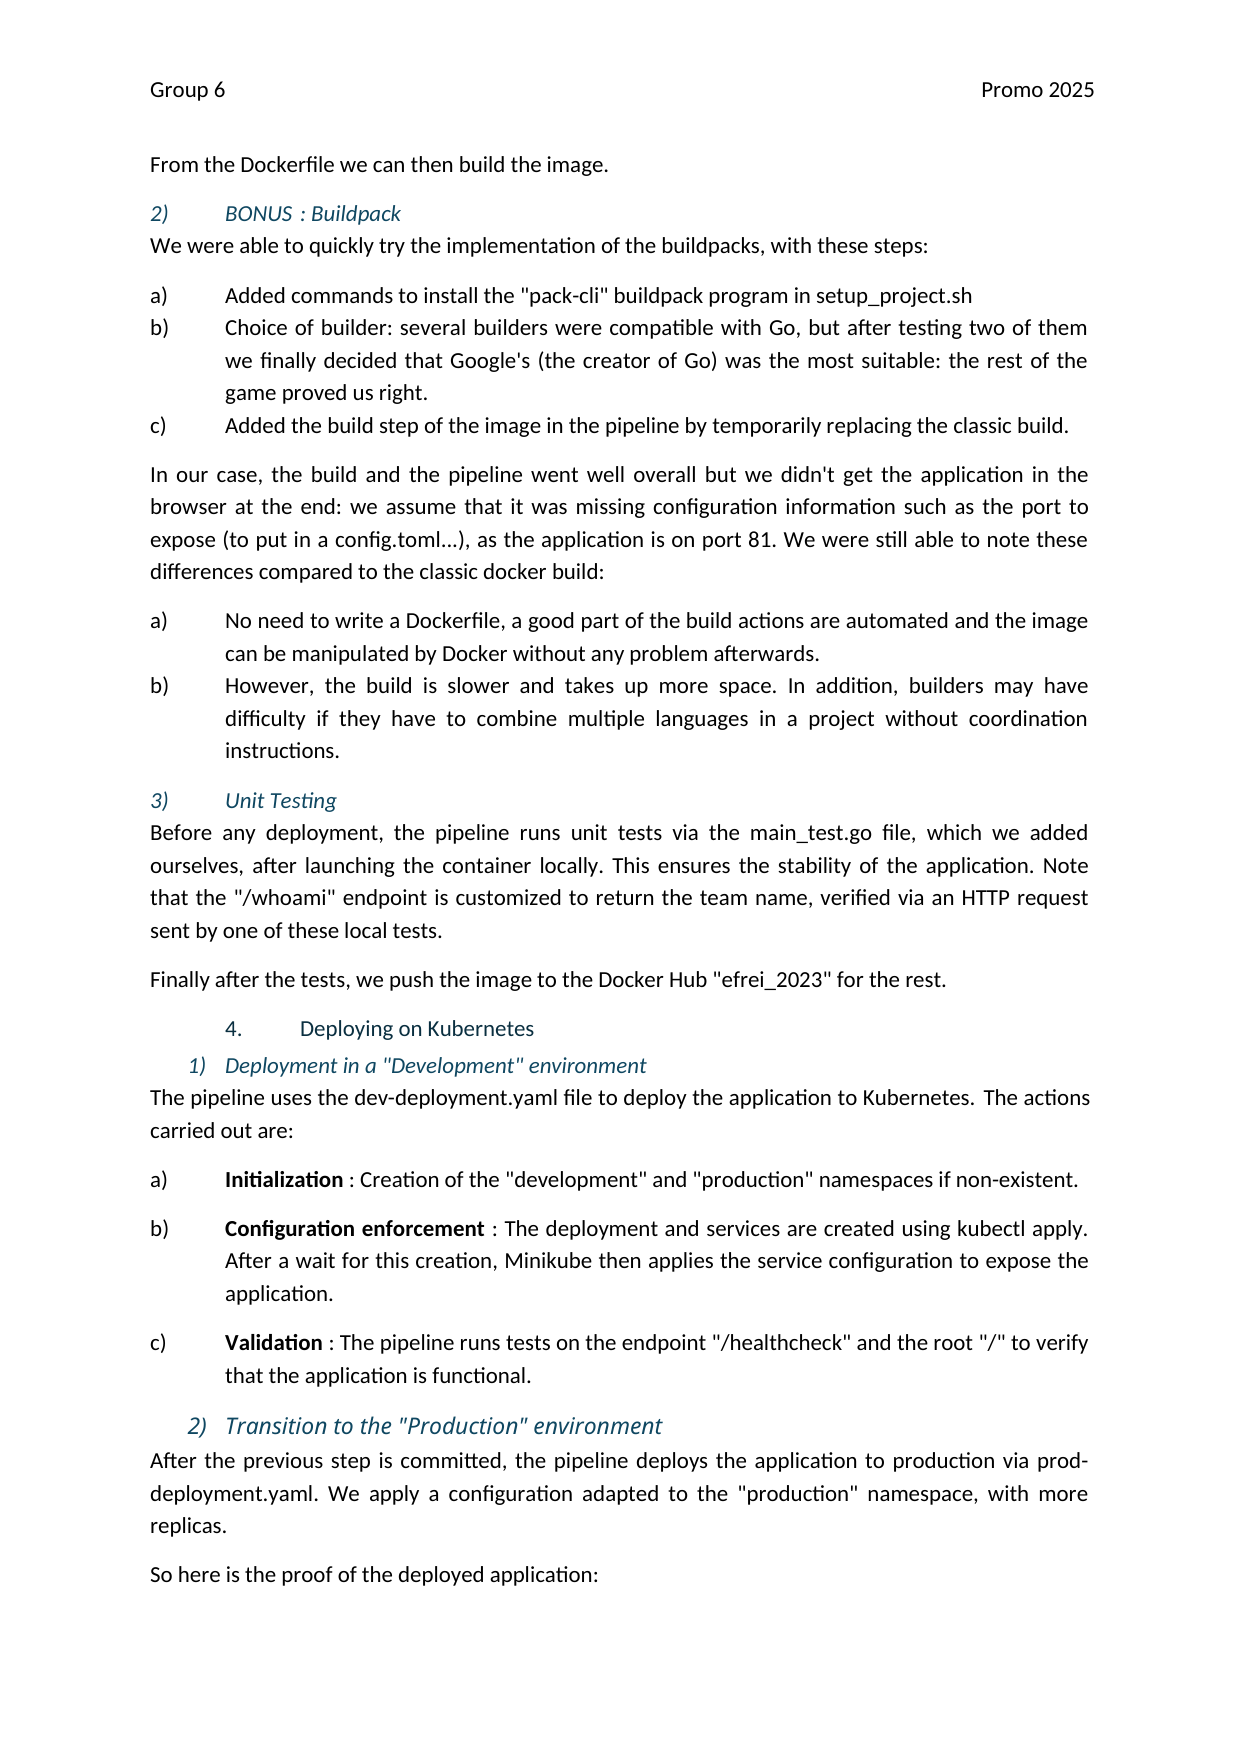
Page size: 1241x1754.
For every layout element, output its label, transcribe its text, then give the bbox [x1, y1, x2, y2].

text Finally after the tests, we push the image to the Docker Hub "efrei_2023" for the rest. [150, 965, 1090, 993]
list Initialization : Creation of the "development" and "production" namespaces if non-existent. [150, 1165, 1090, 1193]
list Configuration enforcement : The deployment and services are created using kubectl apply. After a wait for this creation, Minikube then applies the service configuration to expose the application. [150, 1214, 1090, 1307]
subtitle Unit Testing [150, 786, 1090, 814]
text Before any deployment, the pipeline runs unit tests via the main_test.go file, which we added ourselves, after launching the container locally. This ensures the stability of the application. Note that the "/whoami" endpoint is customized to return the team name, verified via an HTTP request sent by one of these local tests. [150, 818, 1090, 944]
list Choice of builder: several builders were compatible with Go, but after testing two of them we finally decided that Google's (the creator of Go) was the most suitable: the rest of the game proved us right. [150, 313, 1090, 406]
text From the Dockerfile we can then build the image. [150, 150, 1090, 178]
list Added commands to install the "pack-cli" buildpack program in setup_project.sh [150, 281, 1090, 309]
text In our case, the build and the pipeline went well overall but we didn't get the application in the browser at the end: we assume that it was missing configuration information such as the port to expose (to put in a config.toml...), as the application is on port 81. We were still able to note these differences compared to the classic docker build: [150, 460, 1090, 586]
text We were able to quickly try the implementation of the buildpacks, with these steps: [150, 232, 1090, 260]
subtitle Transition to the "Production" environment [187, 1410, 1090, 1441]
subtitle Deployment in a "Development" environment [187, 1051, 1090, 1079]
subtitle Deploying on Kubernetes [225, 1014, 1090, 1042]
text After the previous step is committed, the pipeline deploys the application to production via prod-deployment.yaml. We apply a configuration adapted to the "production" namespace, with more replicas. [150, 1446, 1090, 1539]
list Validation : The pipeline runs tests on the endpoint "/healthcheck" and the root "/" to verify that the application is functional. [150, 1328, 1090, 1389]
text The pipeline uses the dev-deployment.yaml file to deploy the application to Kubernetes. The actions carried out are: [150, 1083, 1090, 1144]
text So here is the proof of the deployed application: [150, 1560, 1090, 1588]
list No need to write a Dockerfile, a good part of the build actions are automated and the image can be manipulated by Docker without any problem afterwards. [150, 607, 1090, 667]
list However, the build is slower and takes up more space. In addition, builders may have difficulty if they have to combine multiple languages in a project without coordination instructions. [150, 672, 1090, 765]
subtitle BONUS : Buildpack [150, 199, 1090, 227]
list Added the build step of the image in the pipeline by temporarily replacing the classic build. [150, 411, 1090, 439]
